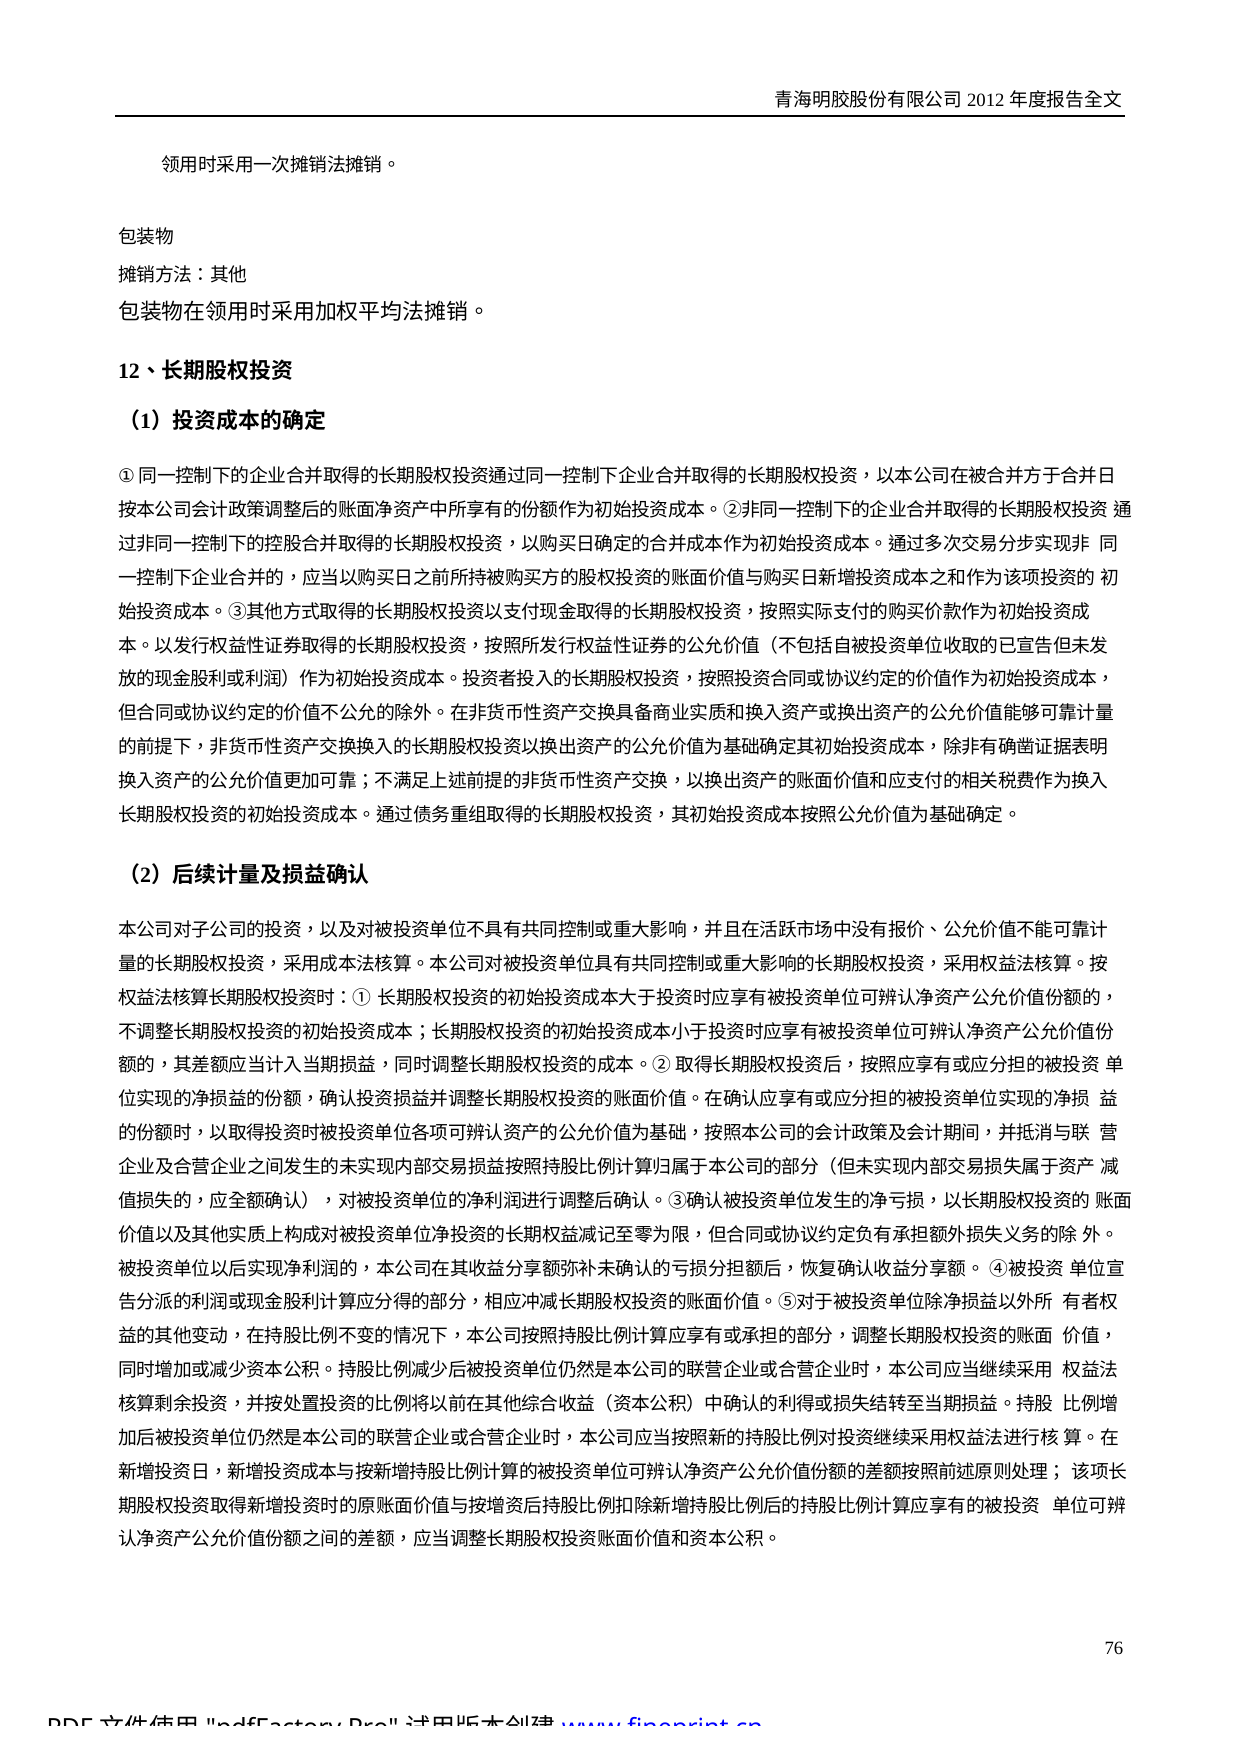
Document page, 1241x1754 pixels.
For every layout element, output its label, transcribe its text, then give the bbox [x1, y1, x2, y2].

subtitle 12、长期股权投资 [118, 355, 1123, 385]
subtitle （2）后续计量及损益确认 [118, 858, 1123, 888]
text 包装物 [118, 223, 1123, 249]
text 摊销方法：其他 [118, 261, 1123, 287]
text 领用时采用一次摊销法摊销。 [161, 151, 1123, 177]
text 76 [25, 1637, 1123, 1658]
text ①同一控制下的企业合并取得的长期股权投资通过同一控制下企业合并取得的长期股权投资，以本公司在被合并方于合并日 按本公司会计政策调整后的账面净资产中所享有的份额作为初始投资成本。②非同一控制下的企业合并取得的长期股权投资 通过非同一控制下的控股合并取得的长期股权投资，以购买日确定的合并成本作为初始投资成本。通过多次交易分步实现非 同一控制下企业合并的，应当以购买日之前所持被购买方的股权投资的账面价值与购买日新增投资成本之和作为该项投资的 初始投资成本。③其他方式取得的长期股权投资以支付现金取得的长期股权投资，按照实际支付的购买价款作为初始投资成 本。以发行权益性证券取得的长期股权投资，按照所发行权益性证券的公允价值（不包括自被投资单位收取的已宣告但未发 放的现金股利或利润）作为初始投资成本。投资者投入的长期股权投资，按照投资合同或协议约定的价值作为初始投资成本， 但合同或协议约定的价值不公允的除外。在非货币性资产交换具备商业实质和换入资产或换出资产的公允价值能够可靠计量 的前提下，非货币性资产交换换入的长期股权投资以换出资产的公允价值为基础确定其初始投资成本，除非有确凿证据表明 换入资产的公允价值更加可靠；不满足上述前提的非货币性资产交换，以换出资产的账面价值和应支付的相关税费作为换入 长期股权投资的初始投资成本。通过债务重组取得的长期股权投资，其初始投资成本按照公允价值为基础确定。 [118, 463, 1134, 827]
subtitle （1）投资成本的确定 [118, 405, 1123, 434]
text 本公司对子公司的投资，以及对被投资单位不具有共同控制或重大影响，并且在活跃市场中没有报价、公允价值不能可靠计 量的长期股权投资，采用成本法核算。本公司对被投资单位具有共同控制或重大影响的长期股权投资，采用权益法核算。按 权益法核算长期股权投资时：① 长期股权投资的初始投资成本大于投资时应享有被投资单位可辨认净资产公允价值份额的， 不调整长期股权投资的初始投资成本；长期股权投资的初始投资成本小于投资时应享有被投资单位可辨认净资产公允价值份 额的，其差额应当计入当期损益，同时调整长期股权投资的成本。② 取得长期股权投资后，按照应享有或应分担的被投资 单位实现的净损益的份额，确认投资损益并调整长期股权投资的账面价值。在确认应享有或应分担的被投资单位实现的净损 益的份额时，以取得投资时被投资单位各项可辨认资产的公允价值为基础，按照本公司的会计政策及会计期间，并抵消与联 营企业及合营企业之间发生的未实现内部交易损益按照持股比例计算归属于本公司的部分（但未实现内部交易损失属于资产 减值损失的，应全额确认），对被投资单位的净利润进行调整后确认。③确认被投资单位发生的净亏损，以长期股权投资的 账面价值以及其他实质上构成对被投资单位净投资的长期权益减记至零为限，但合同或协议约定负有承担额外损失义务的除 外。被投资单位以后实现净利润的，本公司在其收益分享额弥补未确认的亏损分担额后，恢复确认收益分享额。 ④被投资 单位宣告分派的利润或现金股利计算应分得的部分，相应冲减长期股权投资的账面价值。⑤对于被投资单位除净损益以外所 有者权益的其他变动，在持股比例不变的情况下，本公司按照持股比例计算应享有或承担的部分，调整长期股权投资的账面 价值，同时增加或减少资本公积。持股比例减少后被投资单位仍然是本公司的联营企业或合营企业时，本公司应当继续采用 权益法核算剩余投资，并按处置投资的比例将以前在其他综合收益（资本公积）中确认的利得或损失结转至当期损益。持股 比例增加后被投资单位仍然是本公司的联营企业或合营企业时，本公司应当按照新的持股比例对投资继续采用权益法进行核 算。在新增投资日，新增投资成本与按新增持股比例计算的被投资单位可辨认净资产公允价值份额的差额按照前述原则处理； 该项长期股权投资取得新增投资时的原账面价值与按增资后持股比例扣除新增持股比例后的持股比例计算应享有的被投资 单位可辨认净资产公允价值份额之间的差额，应当调整长期股权投资账面价值和资本公积。 [118, 916, 1134, 1551]
text 包装物在领用时采用加权平均法摊销。 [118, 296, 1123, 326]
